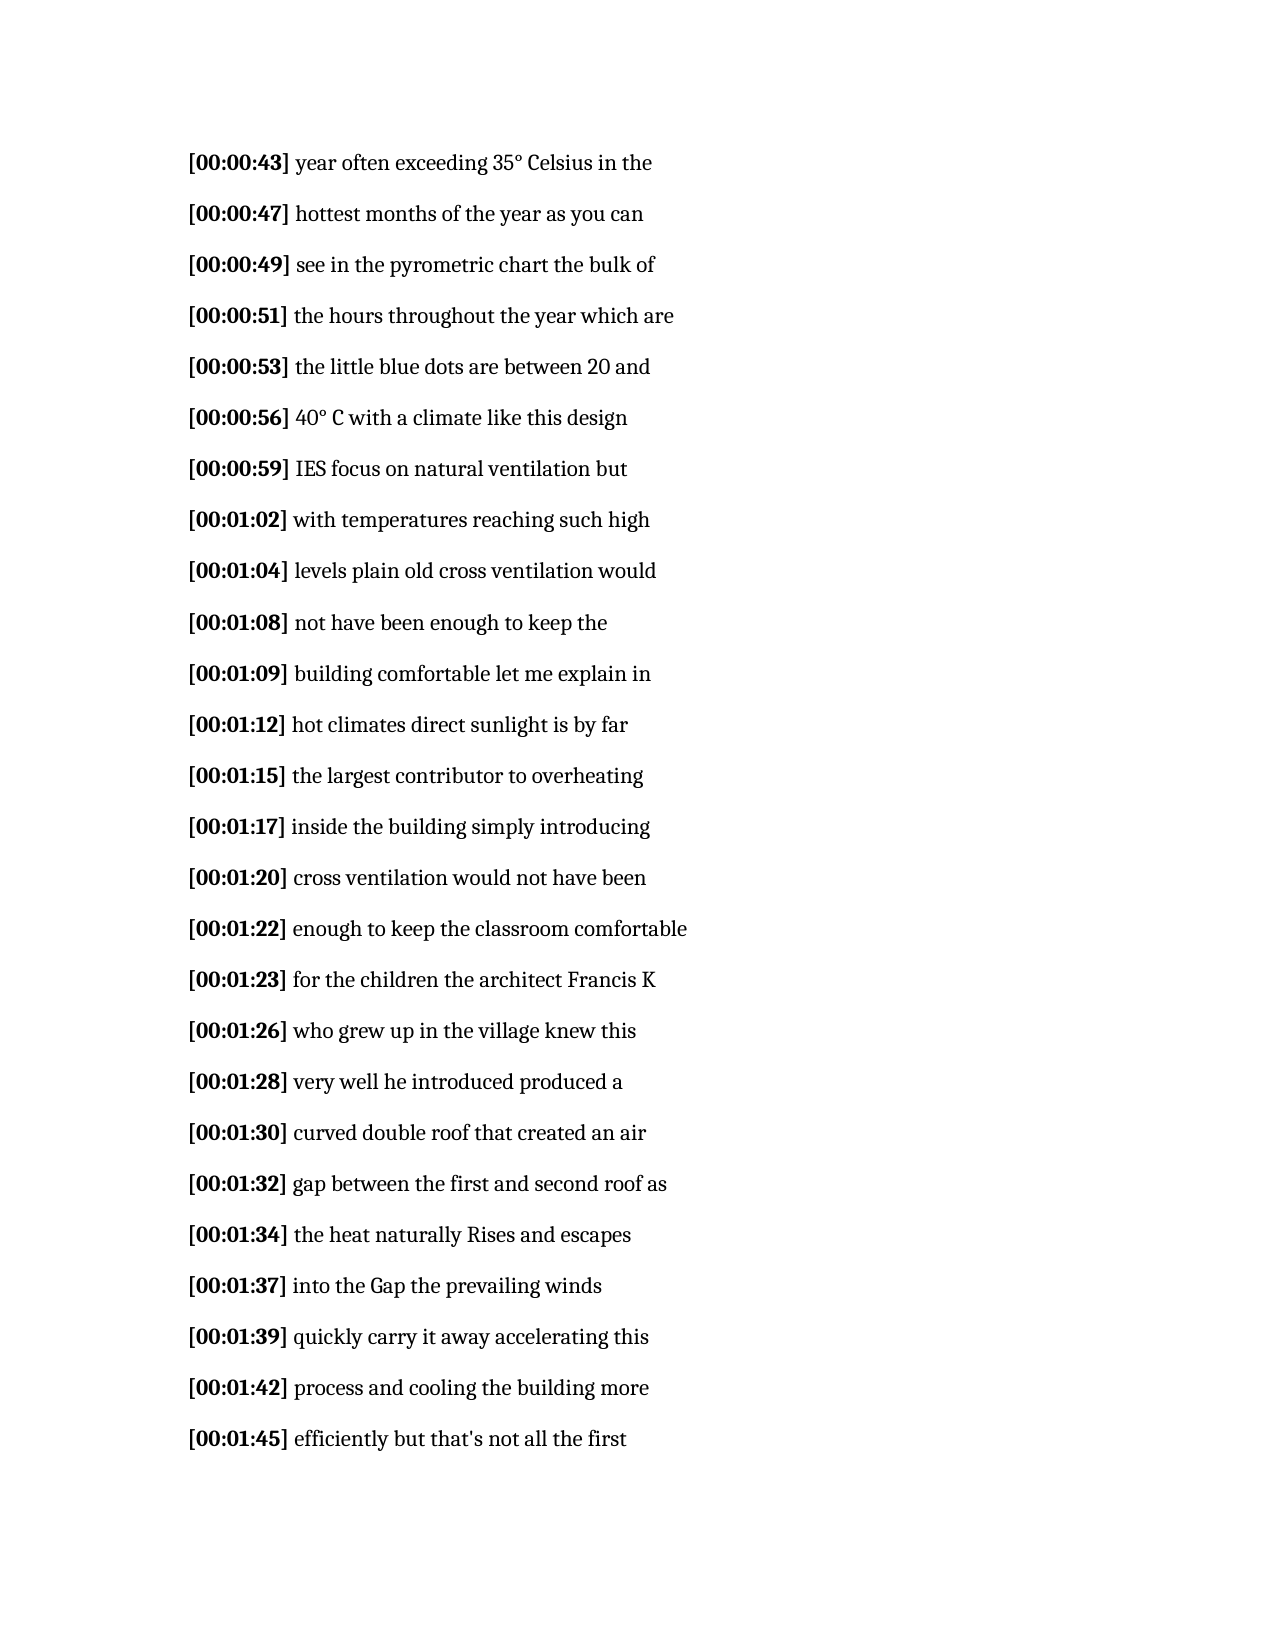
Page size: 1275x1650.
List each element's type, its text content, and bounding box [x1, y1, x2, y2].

text [00:01:32] gap between the first and second roof as [187, 1171, 1087, 1197]
text [00:01:20] cross ventilation would not have been [187, 864, 1087, 891]
text [00:01:15] the largest contributor to overheating [187, 762, 1087, 789]
text [00:00:56] 40° C with a climate like this design [187, 405, 1087, 432]
text [00:01:37] into the Gap the prevailing winds [187, 1273, 1087, 1299]
text [00:01:45] efficiently but that's not all the first [187, 1426, 1087, 1452]
text [00:00:47] hottest months of the year as you can [187, 201, 1087, 227]
text [00:01:09] building comfortable let me explain in [187, 660, 1087, 687]
text [00:01:34] the heat naturally Rises and escapes [187, 1222, 1087, 1248]
text [00:01:39] quickly carry it away accelerating this [187, 1324, 1087, 1350]
text [00:01:17] inside the building simply introducing [187, 813, 1087, 840]
text [00:01:30] curved double roof that created an air [187, 1120, 1087, 1146]
text [00:01:22] enough to keep the classroom comfortable [187, 916, 1087, 942]
text [00:01:12] hot climates direct sunlight is by far [187, 711, 1087, 738]
text [00:01:28] very well he introduced produced a [187, 1069, 1087, 1095]
text [00:00:43] year often exceeding 35° Celsius in the [187, 150, 1087, 176]
text [00:01:04] levels plain old cross ventilation would [187, 558, 1087, 585]
text [00:00:49] see in the pyrometric chart the bulk of [187, 252, 1087, 278]
text [00:00:59] IES focus on natural ventilation but [187, 456, 1087, 483]
text [00:01:23] for the children the architect Francis K [187, 967, 1087, 993]
text [00:00:51] the hours throughout the year which are [187, 303, 1087, 329]
text [00:01:08] not have been enough to keep the [187, 609, 1087, 636]
text [00:01:26] who grew up in the village knew this [187, 1018, 1087, 1044]
text [00:01:02] with temperatures reaching such high [187, 507, 1087, 534]
text [00:00:53] the little blue dots are between 20 and [187, 354, 1087, 381]
text [00:01:42] process and cooling the building more [187, 1375, 1087, 1401]
